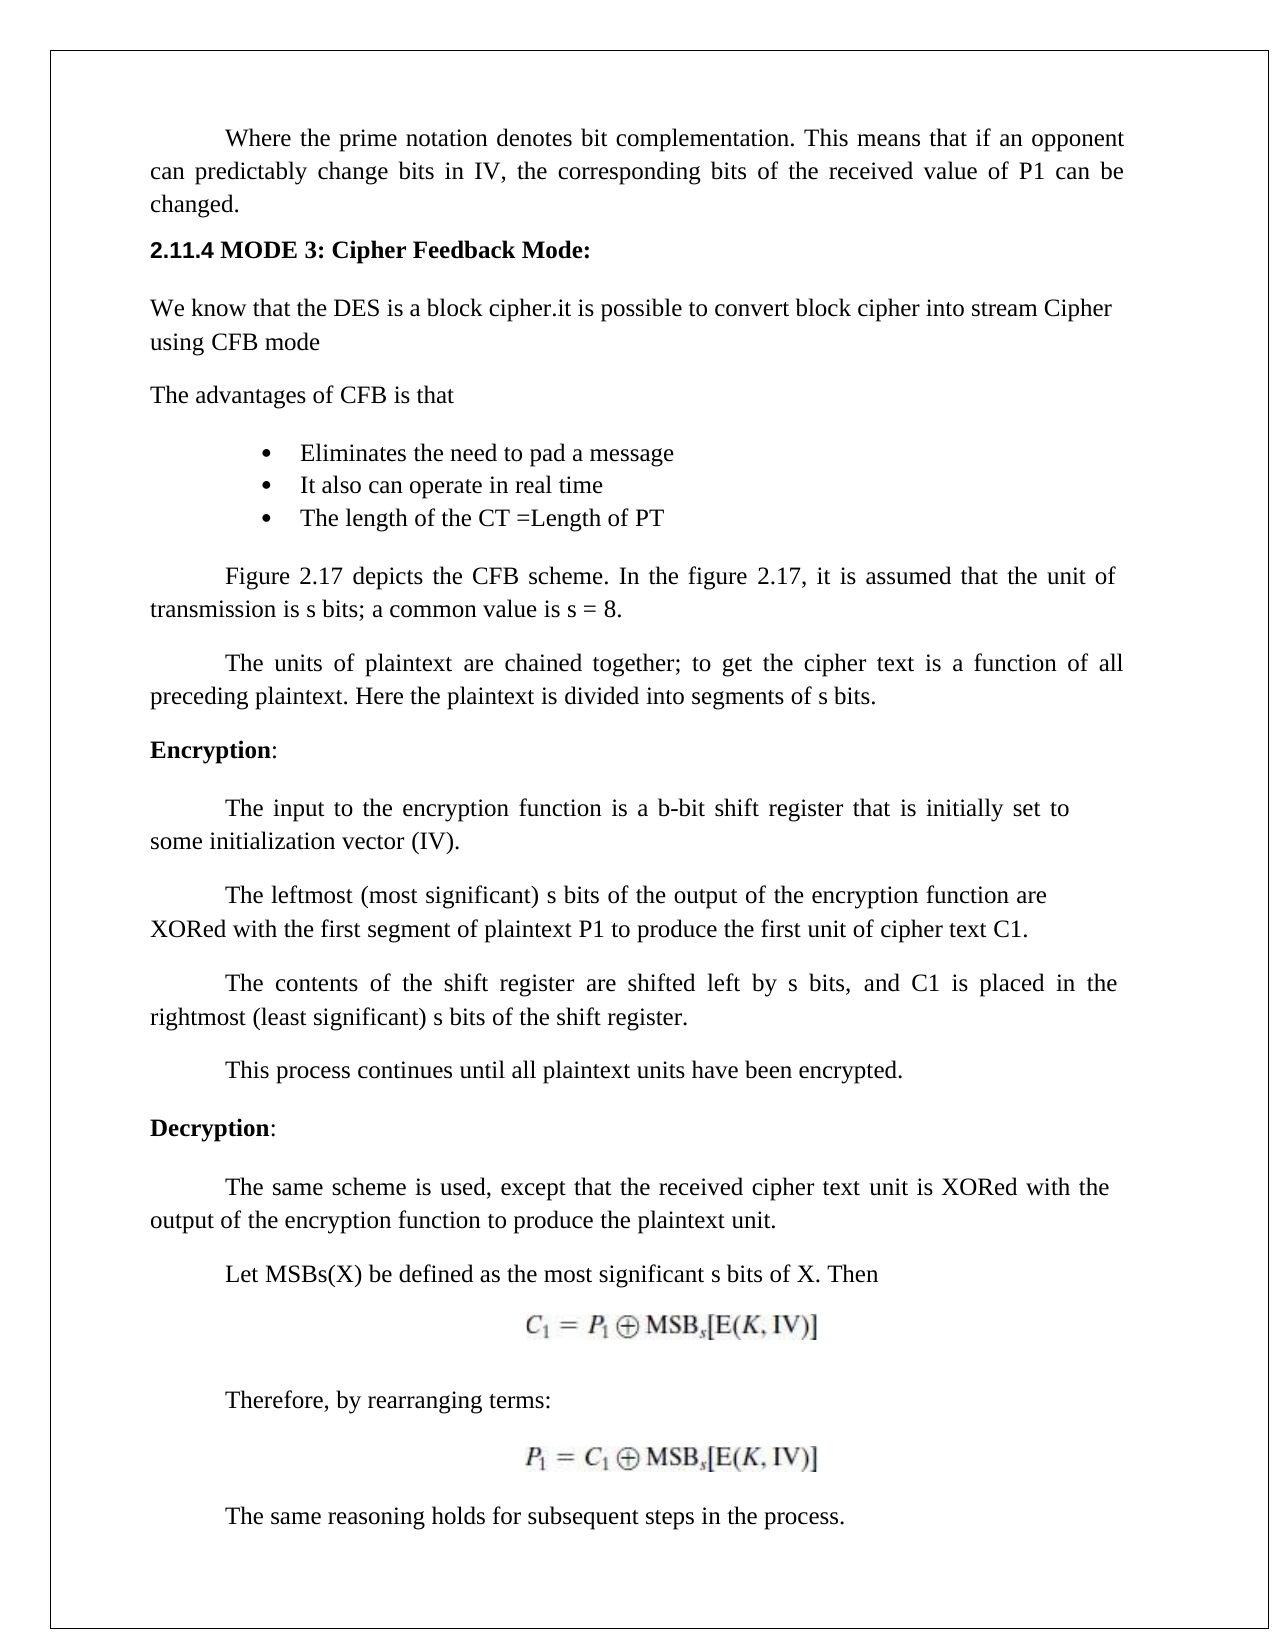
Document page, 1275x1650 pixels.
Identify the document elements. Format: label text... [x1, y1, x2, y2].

subtitle MODE 3: Cipher Feedback Mode: [150, 235, 1268, 264]
text The same reasoning holds for subsequent steps in the process. [225, 1501, 1268, 1530]
text This process continues until all plaintext units have been encrypted. [225, 1055, 1268, 1084]
picture [526, 1314, 818, 1340]
subtitle Decryption: [150, 1113, 1268, 1142]
text The units of plaintext are chained together; to get the cipher text is a function of all preceding plaintext. Here the plaintext is divided into segments of s bits. [150, 648, 1128, 710]
text The same scheme is used, except that the received cipher text unit is XORed with the output of the encryption function to produce the plaintext unit. [150, 1172, 1128, 1234]
text The leftmost (most significant) s bits of the output of the encryption function are XORed with the first segment of plaintext P1 to produce the first unit of cipher text C1. [150, 881, 1128, 943]
text The contents of the shift register are shifted left by s bits, and C1 is placed in the rightmost (least significant) s bits of the shift register. [150, 968, 1128, 1030]
picture [525, 1446, 818, 1472]
text Let MSBs(X) be defined as the most significant s bits of X. Then [225, 1259, 1268, 1288]
text We know that the DES is a block cipher.it is possible to convert block cipher into stream Cipher using CFB mode [150, 293, 1128, 355]
text Where the prime notation denotes bit complementation. This means that if an opponent can predictably change bits in IV, the corresponding bits of the received value of P1 can be changed. [150, 123, 1126, 218]
list Eliminates the need to pad a message [262, 438, 1268, 467]
subtitle Encryption: [150, 735, 1268, 763]
list It also can operate in real time [262, 471, 1268, 499]
text The input to the encryption function is a b-bit shift register that is initially set to some initialization vector (IV). [150, 793, 1128, 855]
text Figure 2.17 depicts the CFB scheme. In the figure 2.17, it is assumed that the unit of transmission is s bits; a common value is s = 8. [150, 561, 1128, 623]
text Therefore, by rearranging terms: [225, 1385, 1268, 1414]
list The length of the CT =Length of PT [262, 503, 1268, 532]
text The advantages of CFB is that [150, 380, 1268, 409]
